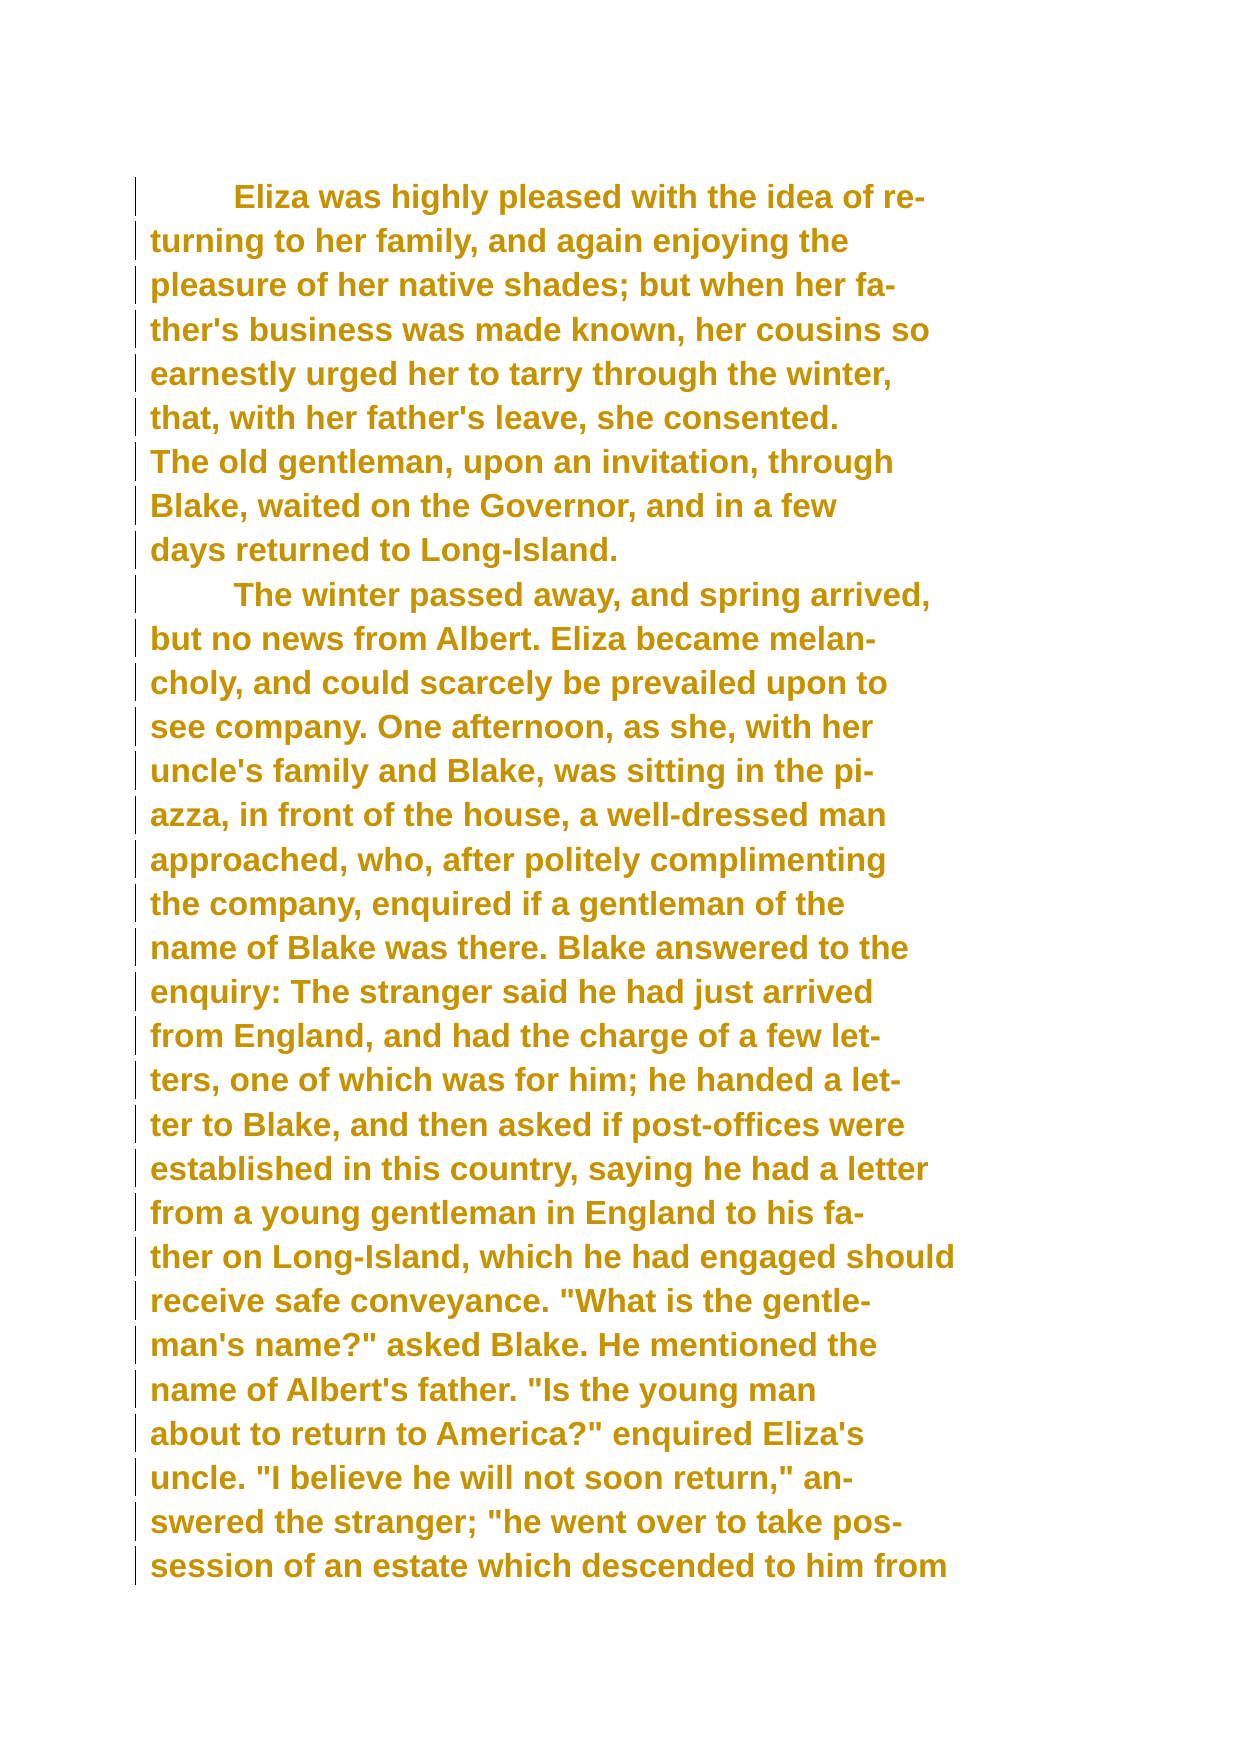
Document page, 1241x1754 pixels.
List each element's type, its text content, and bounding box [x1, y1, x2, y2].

text The winter passed away, and spring arrived, [150, 575, 1090, 613]
text session of an estate which descended to him from [150, 1546, 1090, 1585]
text man's name?" asked Blake. He mentioned the [150, 1326, 1090, 1364]
text enquiry: The stranger said he had just arrived [150, 972, 1090, 1011]
text approached, who, after politely complimenting [150, 840, 1090, 878]
text swered the stranger; "he went over to take pos- [150, 1502, 1090, 1541]
text azza, in front of the house, a well-dressed man [150, 796, 1090, 834]
text from a young gentleman in England to his fa- [150, 1193, 1090, 1231]
text receive safe conveyance. "What is the gentle- [150, 1281, 1090, 1320]
text earnestly urged her to tarry through the winter, [150, 354, 1090, 392]
text name of Blake was there. Blake answered to the [150, 928, 1090, 966]
text from England, and had the charge of a few let- [150, 1016, 1090, 1055]
text ther on Long-Island, which he had engaged should [150, 1237, 1090, 1276]
text see company. One afternoon, as she, with her [150, 707, 1090, 746]
text uncle. "I believe he will not soon return," an- [150, 1458, 1090, 1496]
text ther's business was made known, her cousins so [150, 310, 1090, 348]
text days returned to Long-Island. [150, 531, 1090, 569]
text uncle's family and Blake, was sitting in the pi- [150, 751, 1090, 790]
text Eliza was highly pleased with the idea of re- [150, 177, 1090, 216]
text that, with her father's leave, she consented. [150, 398, 1090, 436]
text Blake, waited on the Governor, and in a few [150, 486, 1090, 525]
text choly, and could scarcely be prevailed upon to [150, 663, 1090, 701]
text but no news from Albert. Eliza became melan- [150, 619, 1090, 657]
text name of Albert's father. "Is the young man [150, 1370, 1090, 1408]
text about to return to America?" enquired Eliza's [150, 1414, 1090, 1452]
text turning to her family, and again enjoying the [150, 221, 1090, 260]
text ter to Blake, and then asked if post-offices were [150, 1105, 1090, 1143]
text ters, one of which was for him; he handed a let- [150, 1061, 1090, 1099]
text pleasure of her native shades; but when her fa- [150, 266, 1090, 304]
text established in this country, saying he had a letter [150, 1149, 1090, 1187]
text The old gentleman, upon an invitation, through [150, 442, 1090, 481]
text the company, enquired if a gentleman of the [150, 884, 1090, 922]
